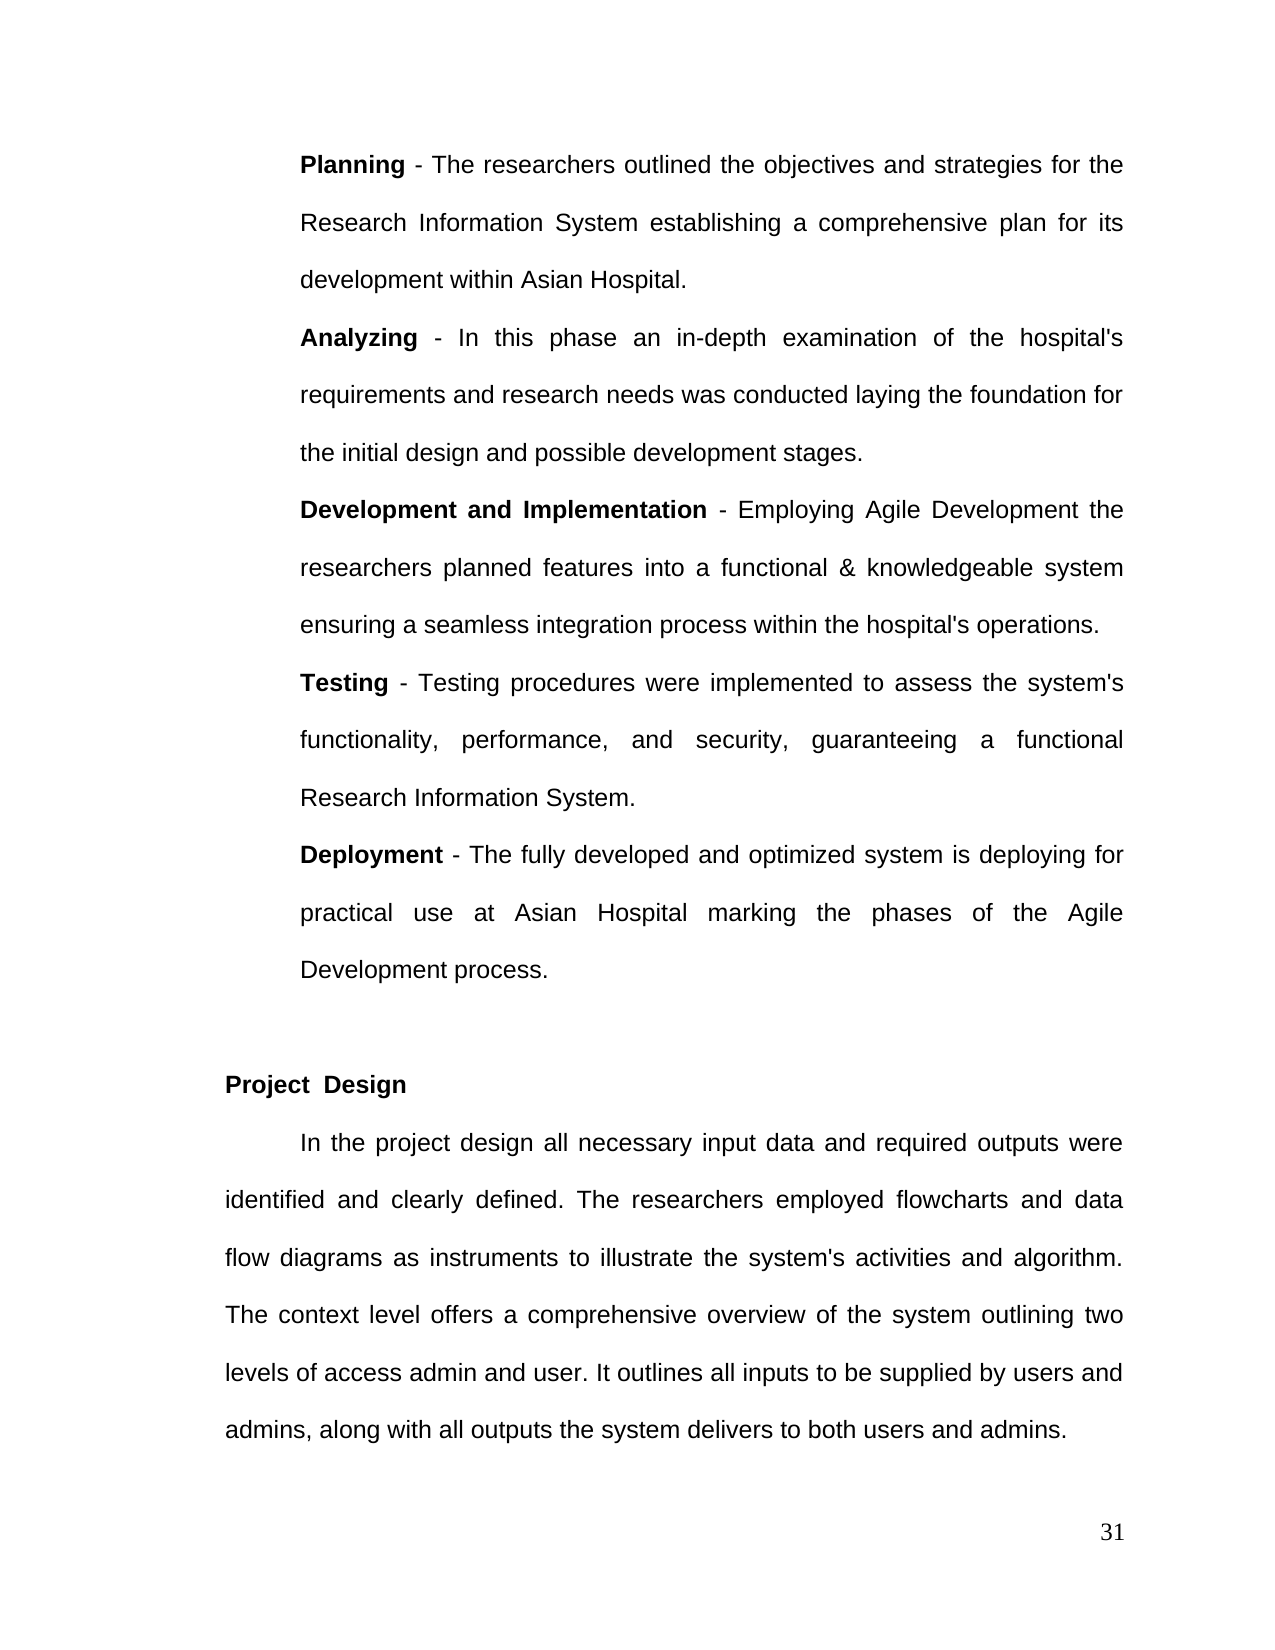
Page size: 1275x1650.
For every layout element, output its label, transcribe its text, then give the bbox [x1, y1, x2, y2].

text Project Design [225, 1070, 1125, 1099]
text Analyzing - In this phase an in-depth examination of the hospital's requirements and research needs was conducted laying the foundation for the initial design and possible development stages. [300, 322, 1125, 466]
text Deployment - The fully developed and optimized system is deploying for practical use at Asian Hospital marking the phases of the Agile Development process. [300, 840, 1125, 984]
text Planning - The researchers outlined the objectives and strategies for the Research Information System establishing a comprehensive plan for its development within Asian Hospital. [300, 150, 1125, 294]
text In the project design all necessary input data and required outputs were identified and clearly defined. The researchers employed flowcharts and data flow diagrams as instruments to illustrate the system's activities and algorithm. The context level offers a comprehensive overview of the system outlining two levels of access admin and user. It outlines all inputs to be supplied by users and admins, along with all outputs the system delivers to both users and admins. [225, 1127, 1125, 1444]
text Testing - Testing procedures were implemented to assess the system's functionality, performance, and security, guaranteeing a functional Research Information System. [300, 667, 1125, 811]
text Development and Implementation - Employing Agile Development the researchers planned features into a functional & knowledgeable system ensuring a seamless integration process within the hospital's operations. [300, 495, 1125, 639]
